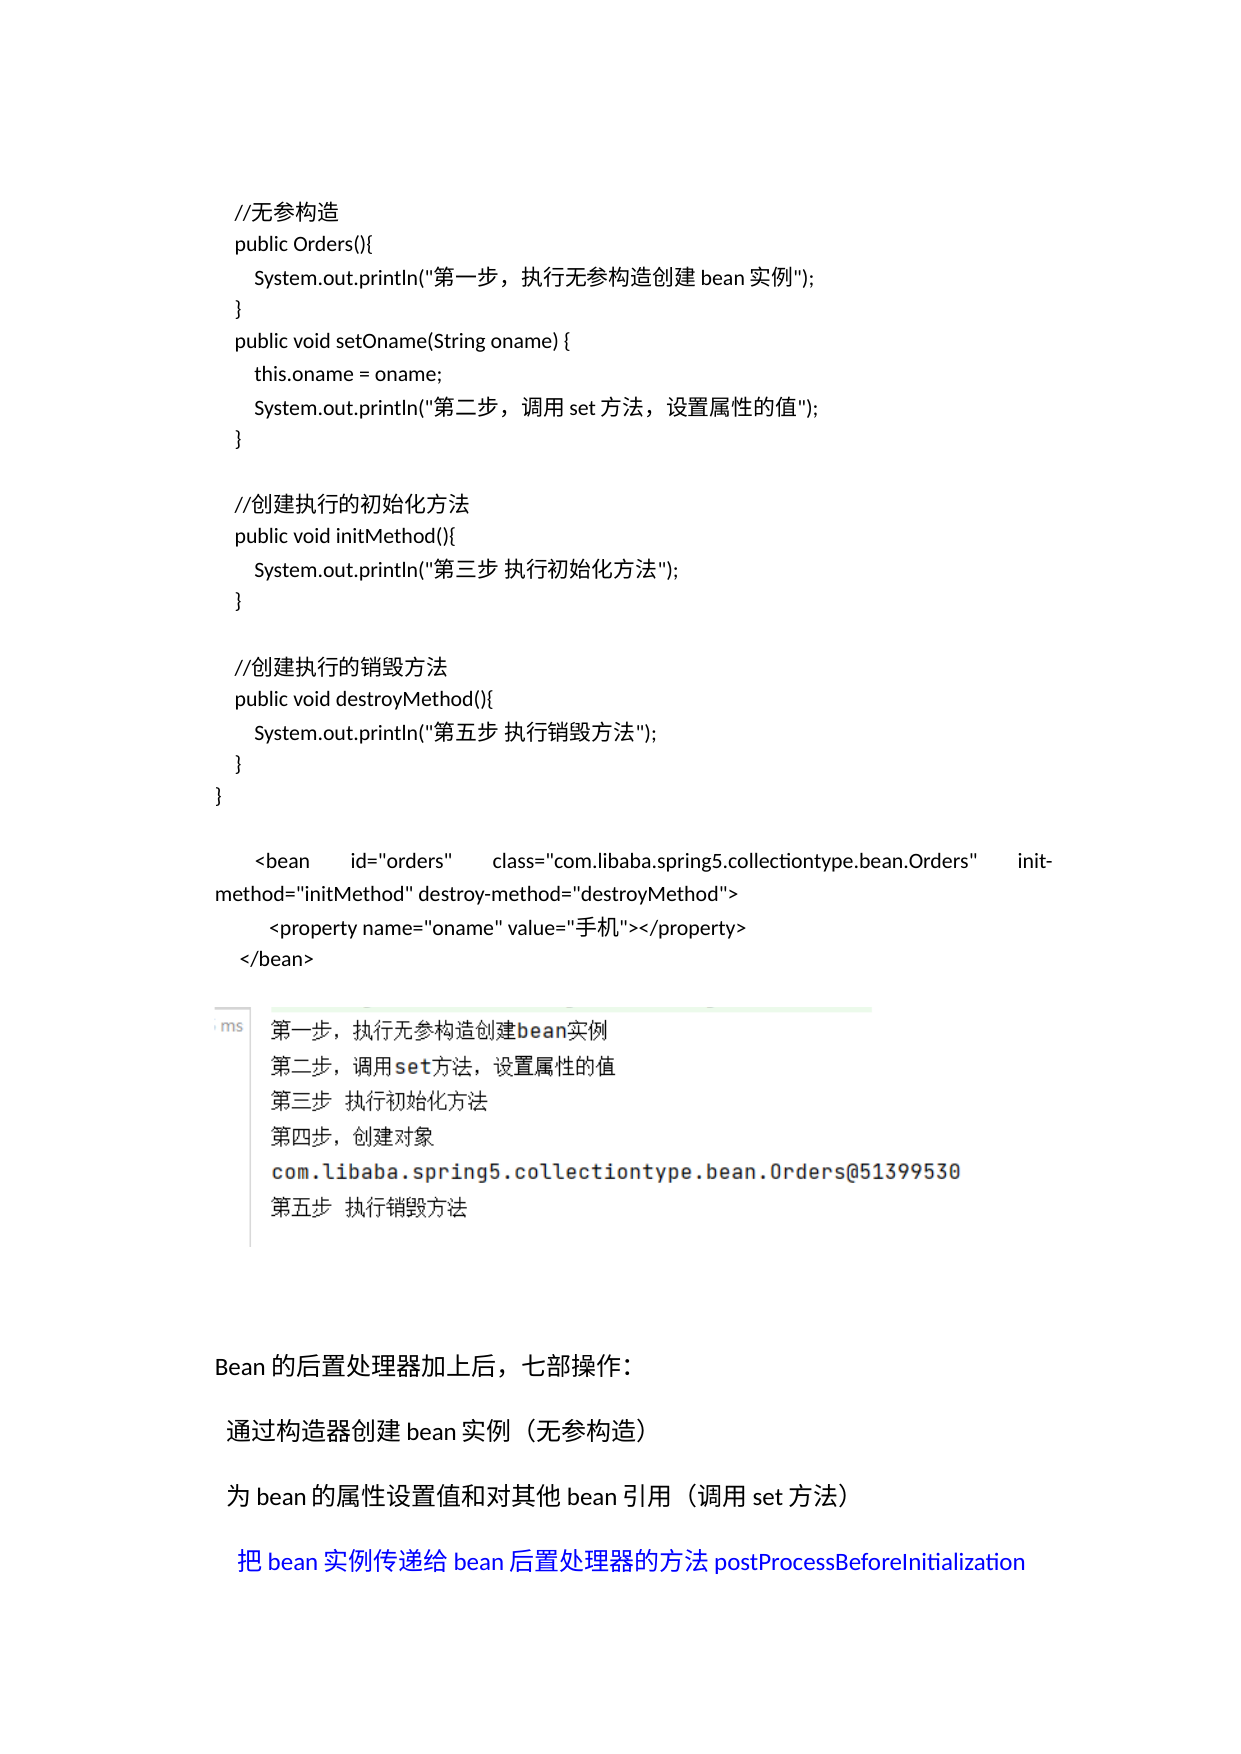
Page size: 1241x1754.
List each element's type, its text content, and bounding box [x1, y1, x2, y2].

list System.out.println("第三步 执行初始化方法"); [214, 552, 1053, 584]
list //创建执行的销毁方法 [214, 649, 1053, 682]
list public void setOname(String oname) { [214, 324, 1053, 357]
list Bean的后置处理器加上后，七部操作： [214, 1332, 1053, 1397]
list System.out.println("第五步 执行销毁方法"); [214, 714, 1053, 747]
list } [214, 584, 1053, 617]
list public void initMethod(){ [214, 519, 1053, 552]
picture [214, 1007, 1079, 1247]
list this.oname = oname; [214, 357, 1053, 389]
list public void destroyMethod(){ [214, 682, 1053, 714]
list //无参构造 [214, 194, 1053, 227]
list } [214, 292, 1053, 324]
list } [214, 747, 1053, 779]
list 为bean的属性设置值和对其他bean引用（调用set方法） [214, 1462, 1053, 1527]
list 把bean实例传递给bean后置处理器的方法postProcessBeforeInitialization [187, 1527, 1053, 1592]
list <bean id="orders" class="com.libaba.spring5.collectiontype.bean.Orders" init-method="initMethod" destroy-method="destroyMethod"> [214, 844, 1053, 909]
list System.out.println("第一步，执行无参构造创建bean实例"); [214, 259, 1053, 292]
list //创建执行的初始化方法 [214, 487, 1053, 519]
list 通过构造器创建bean实例（无参构造） [214, 1397, 1053, 1462]
list } [214, 779, 1053, 812]
list <property name="oname" value="手机"></property> [214, 909, 1053, 942]
list } [214, 422, 1053, 454]
list System.out.println("第二步，调用set方法，设置属性的值"); [214, 389, 1053, 422]
list public Orders(){ [214, 227, 1053, 259]
list </bean> [214, 942, 1053, 974]
